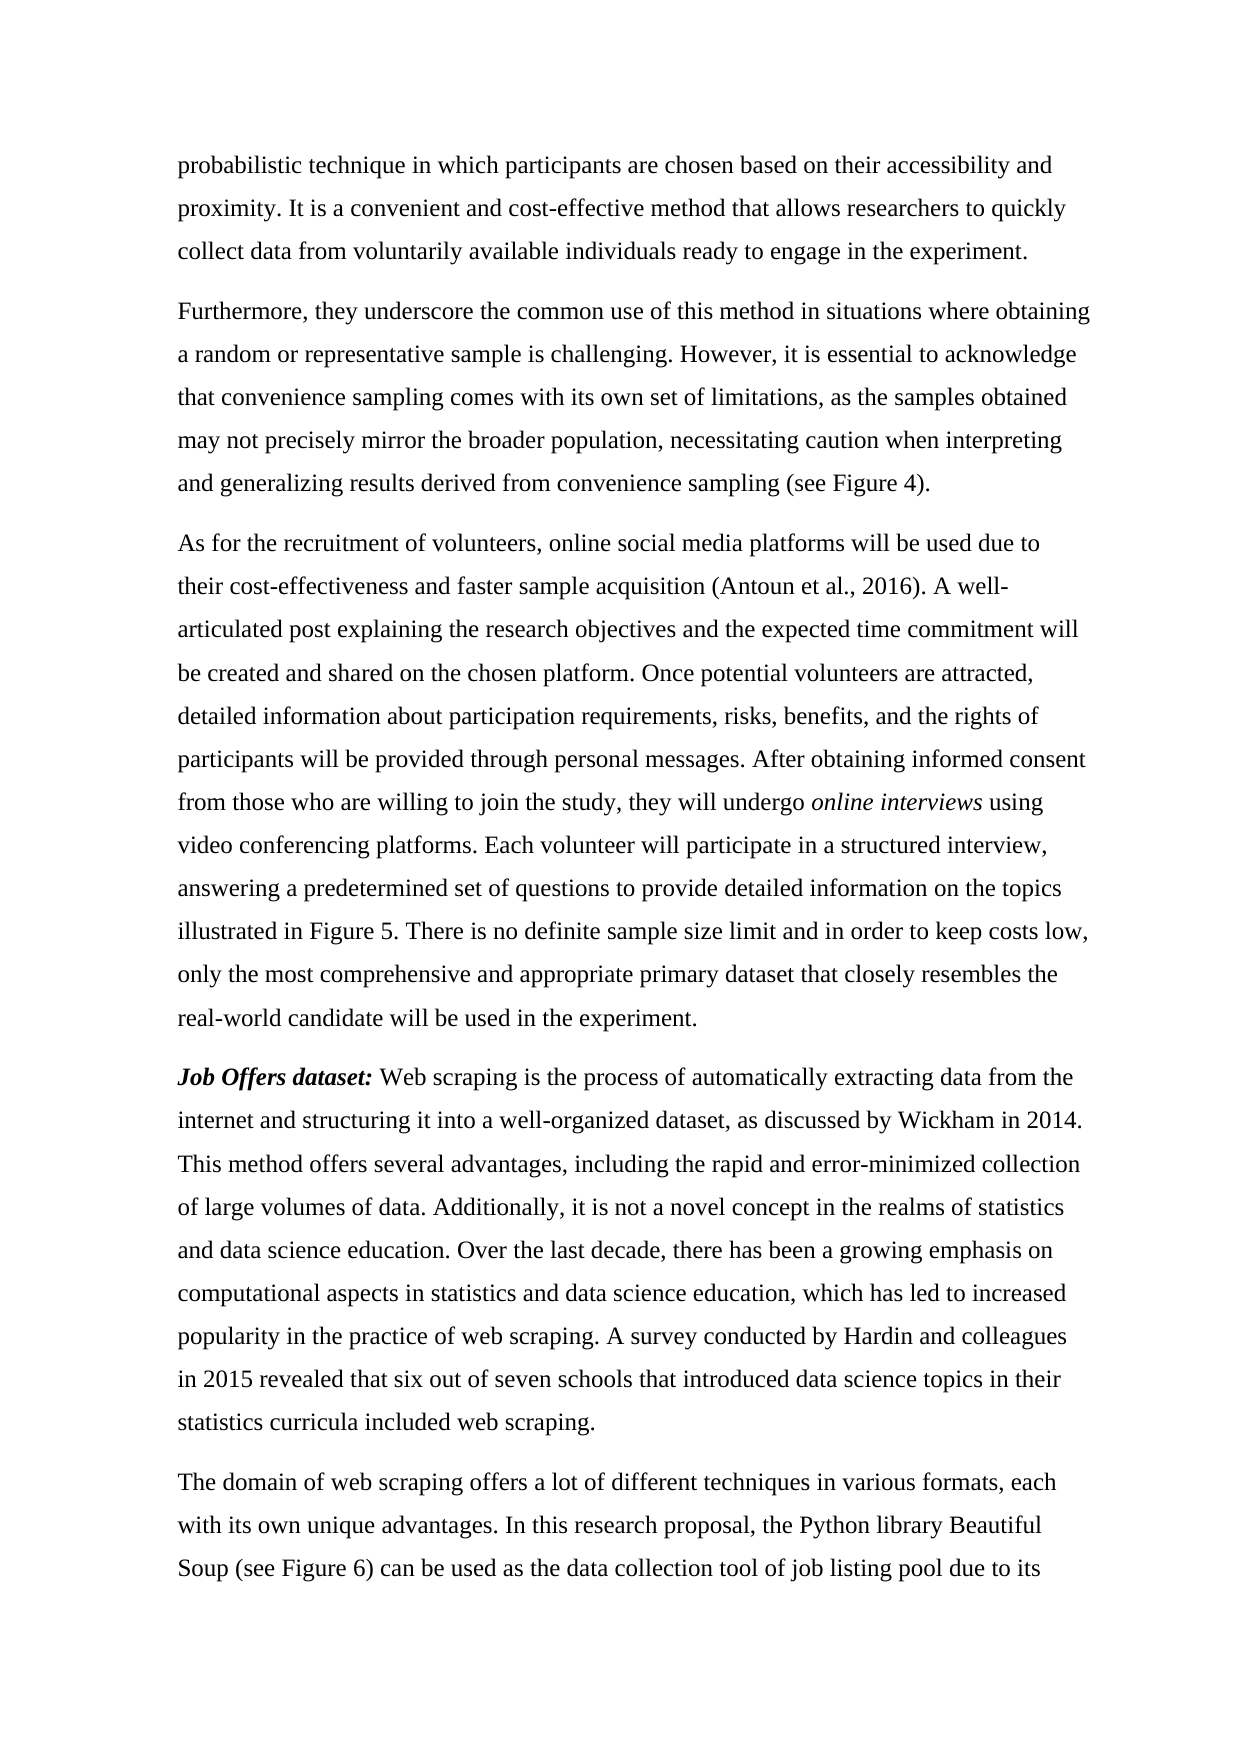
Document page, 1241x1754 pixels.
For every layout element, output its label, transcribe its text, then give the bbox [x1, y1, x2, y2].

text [177, 150, 1090, 265]
text Furthermore, they underscore the common use of this method in situations where obtaining a random or representative sample is challenging. However, it is essential to acknowledge that convenience sampling comes with its own set of limitations, as the samples obtained may not precisely mirror the broader population, necessitating caution when interpreting and generalizing results derived from convenience sampling (see Figure 4). [177, 296, 1090, 497]
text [177, 1467, 1090, 1582]
text Job Offers dataset: Web scraping is the process of automatically extracting data from the internet and structuring it into a well-organized dataset, as discussed by Wickham in 2014. This method offers several advantages, including the rapid and error-minimized collection of large volumes of data. Additionally, it is not a novel concept in the realms of statistics and data science education. Over the last decade, there has been a growing emphasis on computational aspects in statistics and data science education, which has led to increased popularity in the practice of web scraping. A survey conducted by Hardin and colleagues in 2015 revealed that six out of seven schools that introduced data science topics in their statistics curricula included web scraping. [177, 1062, 1090, 1436]
text As for the recruitment of volunteers, online social media platforms will be used due to their cost-effectiveness and faster sample acquisition (Antoun et al., 2016). A well-articulated post explaining the research objectives and the expected time commitment will be created and shared on the chosen platform. Once potential volunteers are attracted, detailed information about participation requirements, risks, benefits, and the rights of participants will be provided through personal messages. After obtaining informed consent from those who are willing to join the study, they will undergo online interviews using video conferencing platforms. Each volunteer will participate in a structured interview, answering a predetermined set of questions to provide detailed information on the topics illustrated in Figure 5. There is no definite sample size limit and in order to keep costs low, only the most comprehensive and appropriate primary dataset that closely resembles the real-world candidate will be used in the experiment. [177, 528, 1090, 1031]
